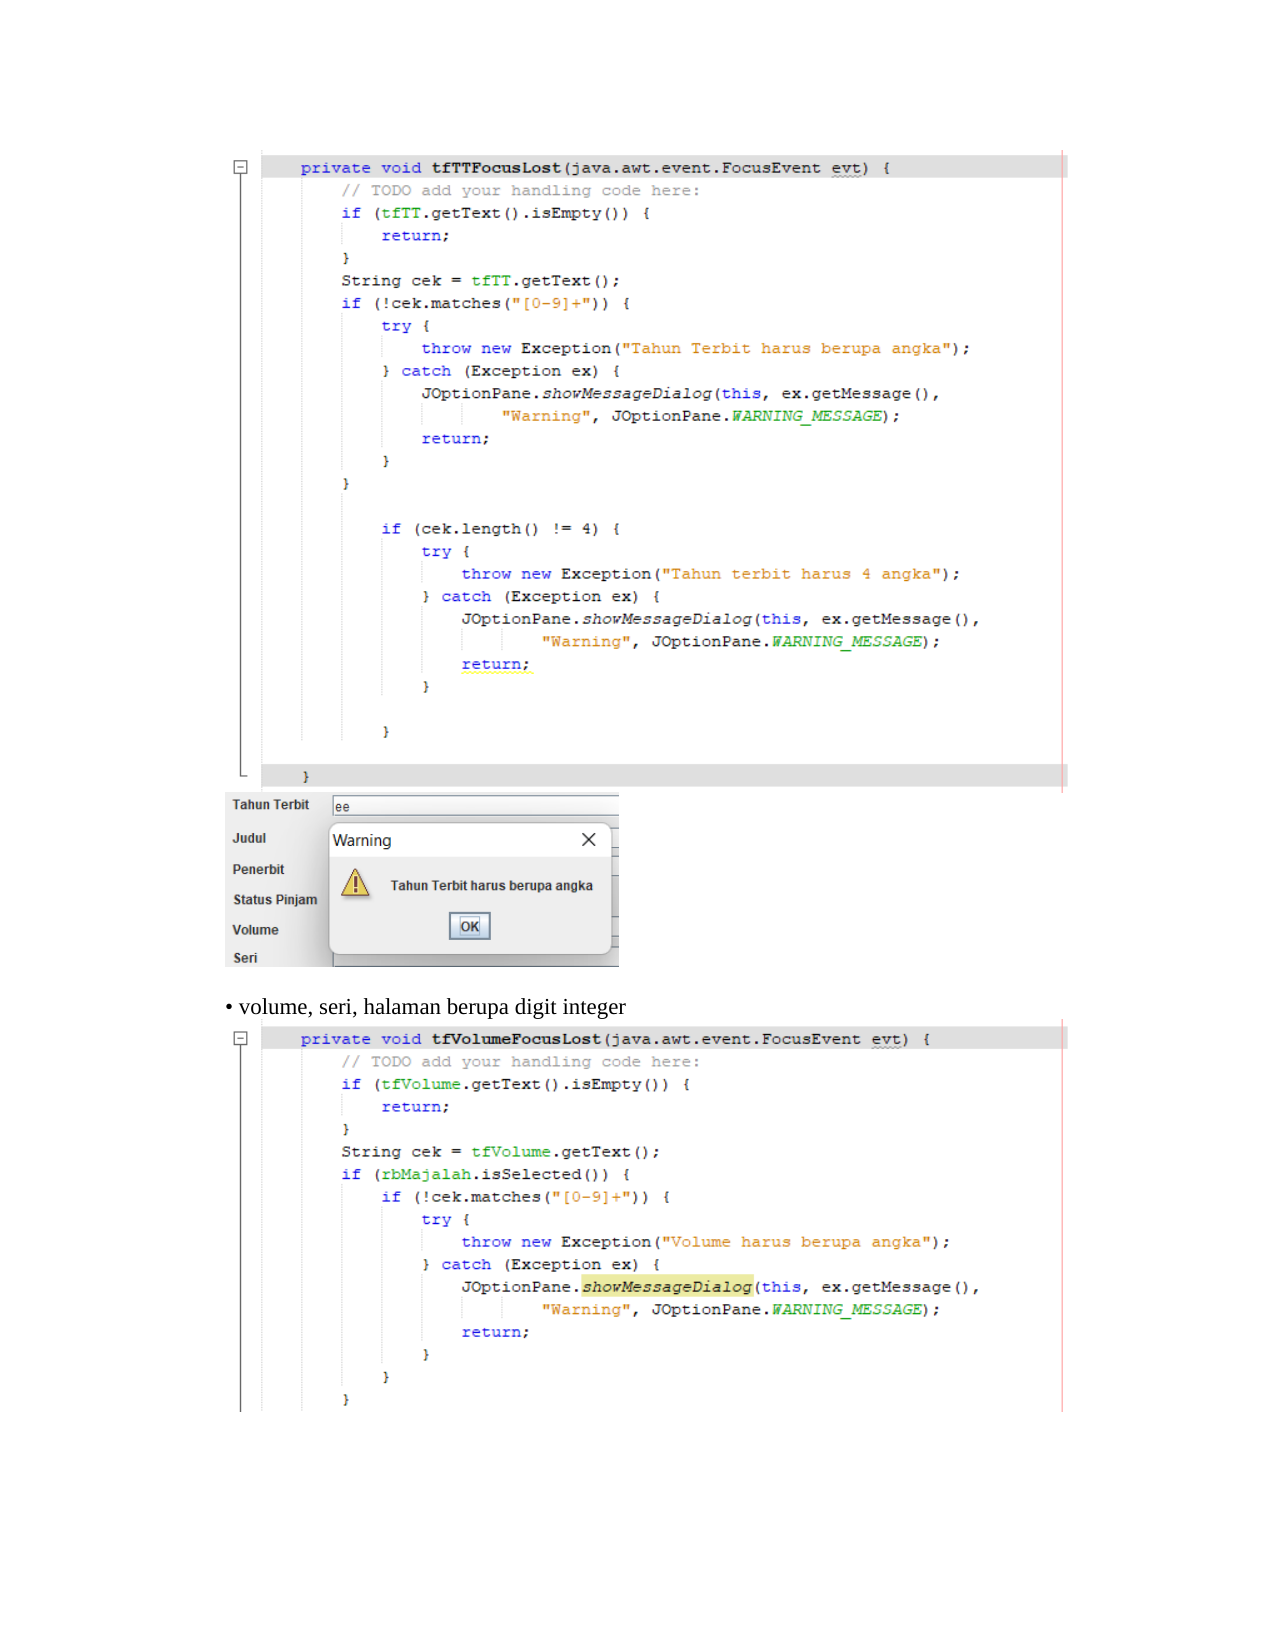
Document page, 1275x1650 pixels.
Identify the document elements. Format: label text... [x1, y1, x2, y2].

list • volume, seri, halaman berupa digit integer [225, 993, 1125, 1019]
picture [225, 1019, 1068, 1412]
picture [225, 150, 1068, 967]
